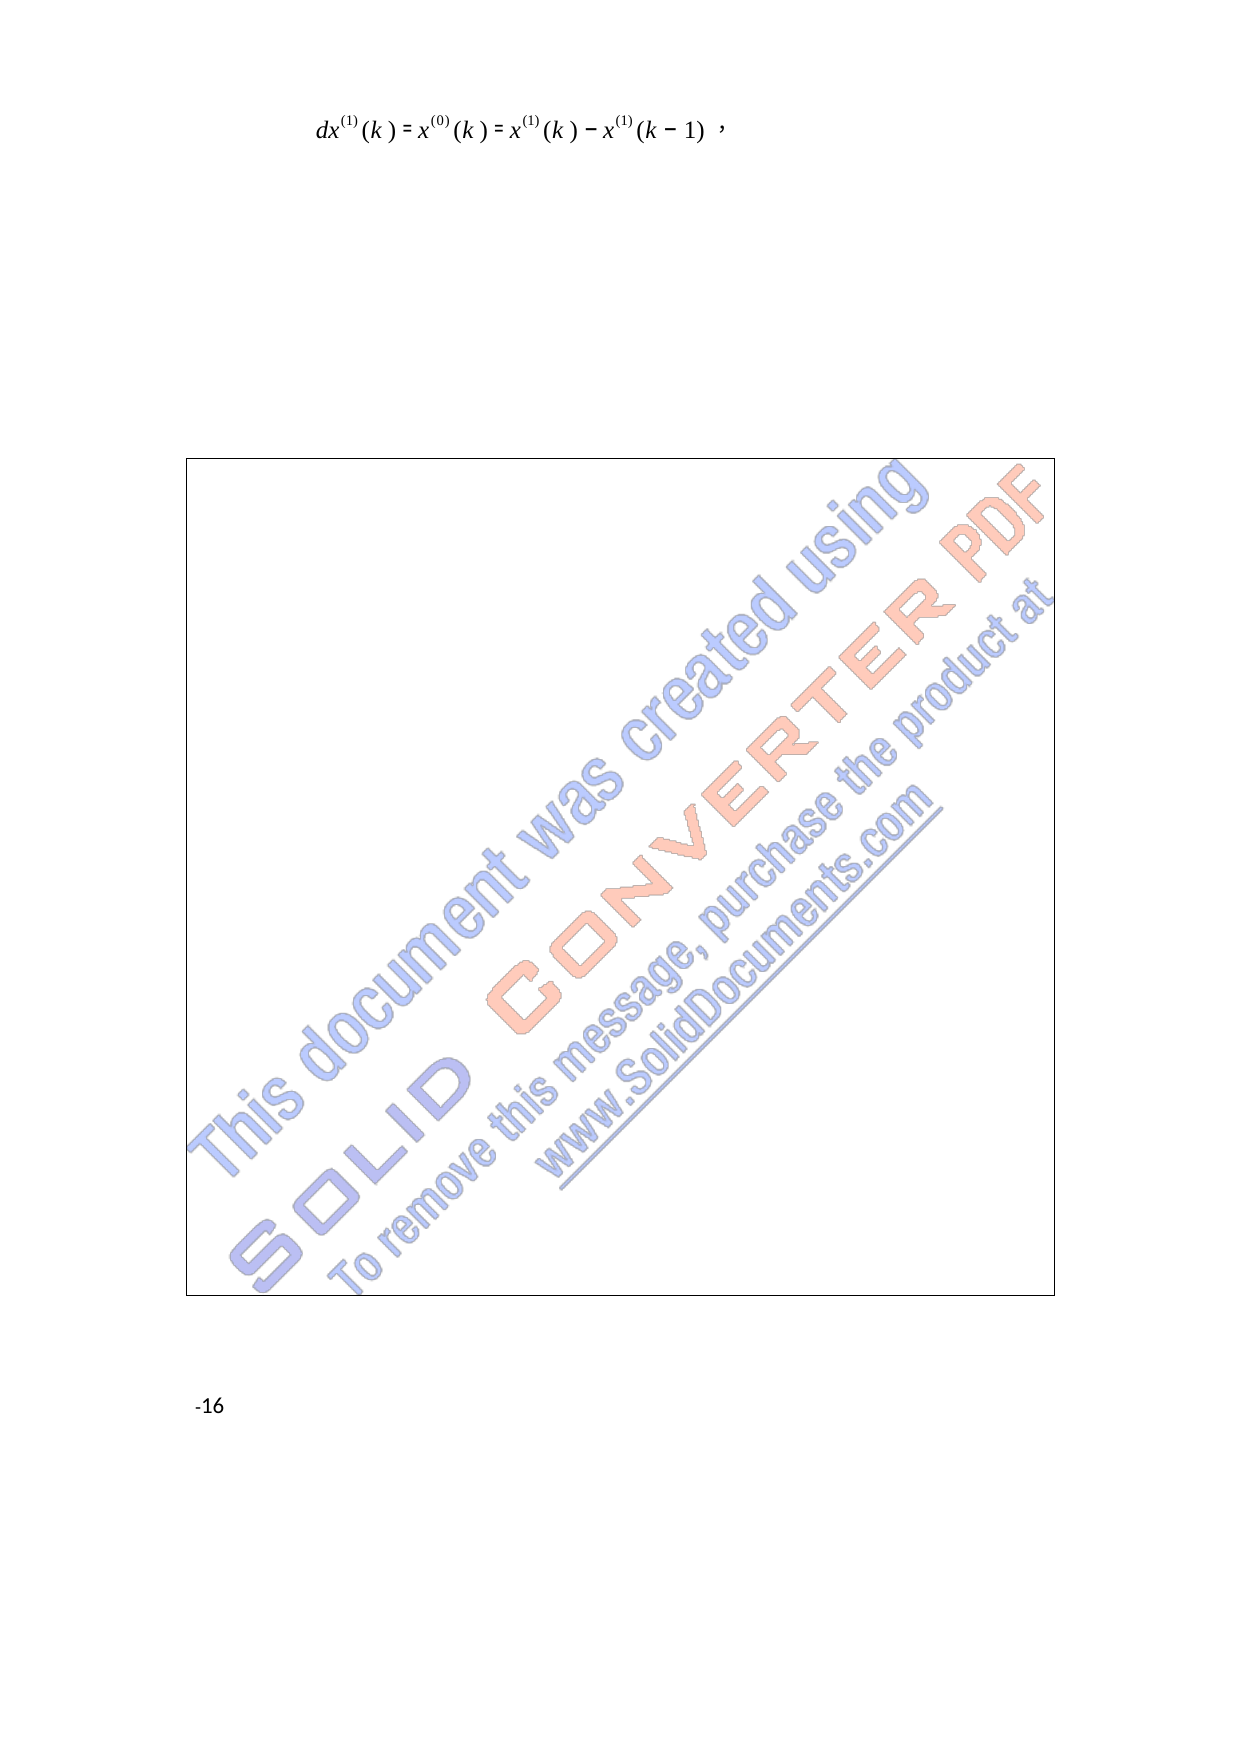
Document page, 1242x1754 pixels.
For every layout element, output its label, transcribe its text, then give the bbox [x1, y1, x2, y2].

text dx(1) (k ) = x(0) (k ) = x(1) (k ) − x(1) (k − 1) ， [316, 110, 1071, 149]
picture [187, 459, 1054, 1295]
